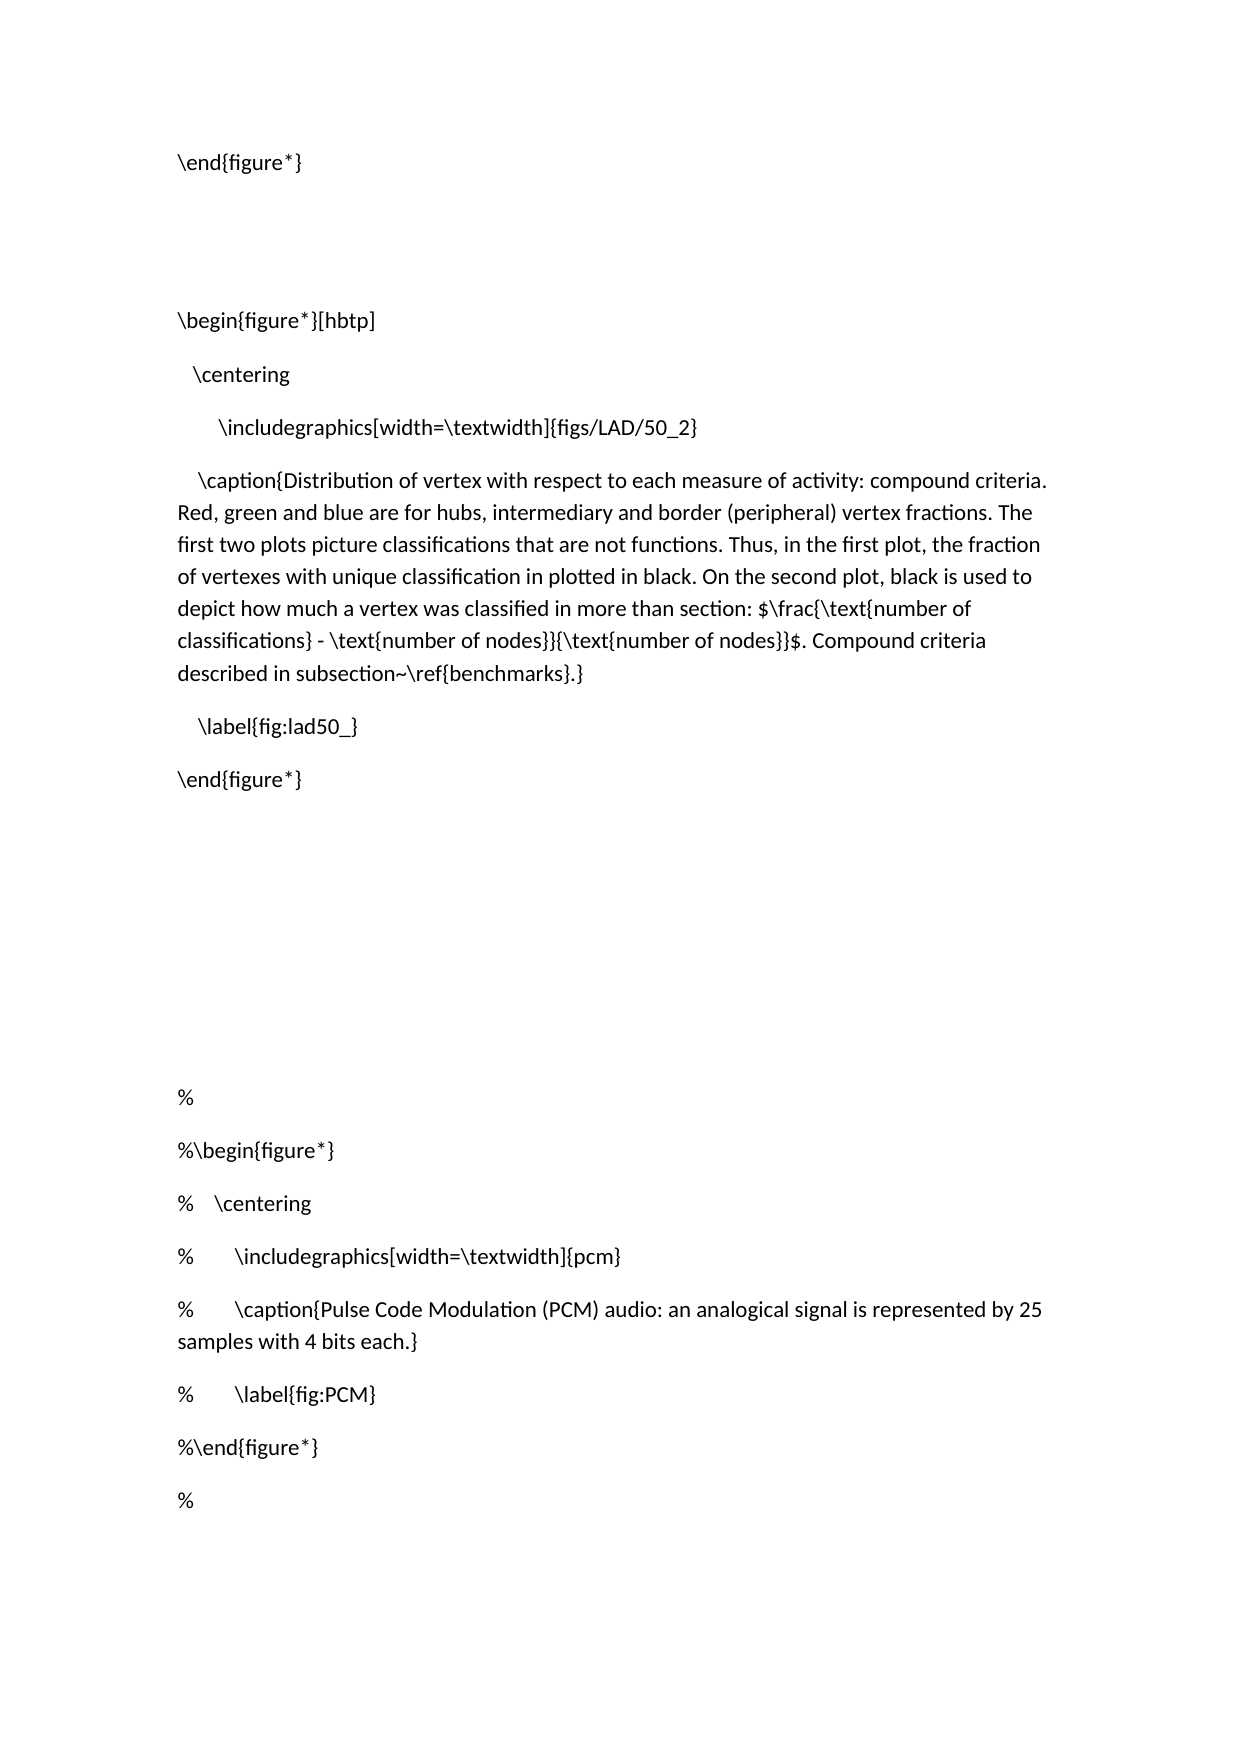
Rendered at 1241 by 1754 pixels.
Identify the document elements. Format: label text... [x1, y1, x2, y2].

text %\begin{figure*} [177, 1136, 1063, 1164]
text % \caption{Pulse Code Modulation (PCM) audio: an analogical signal is represented by 25 samples with 4 bits each.} [177, 1295, 1063, 1355]
text % \centering [177, 1189, 1063, 1217]
text % \label{fig:PCM} [177, 1380, 1063, 1408]
text \end{figure*} [177, 765, 1063, 793]
text \begin{figure*}[hbtp] [177, 307, 1063, 335]
text \includegraphics[width=\textwidth]{figs/LAD/50_2} [177, 413, 1063, 441]
text %\end{figure*} [177, 1433, 1063, 1461]
text \centering [177, 360, 1063, 388]
text % [177, 1083, 1063, 1111]
text % [177, 1486, 1063, 1514]
text \end{figure*} [177, 148, 1063, 176]
text % \includegraphics[width=\textwidth]{pcm} [177, 1242, 1063, 1270]
text \caption{Distribution of vertex with respect to each measure of activity: compound criteria. Red, green and blue are for hubs, intermediary and border (peripheral) vertex fractions. The first two plots picture classifications that are not functions. Thus, in the first plot, the fraction of vertexes with unique classification in plotted in black. On the second plot, black is used to depict how much a vertex was classified in more than section: $\frac{\text{number of classifications} - \text{number of nodes}}{\text{number of nodes}}$. Compound criteria described in subsection~\ref{benchmarks}.} [177, 466, 1063, 687]
text \label{fig:lad50_} [177, 712, 1063, 740]
